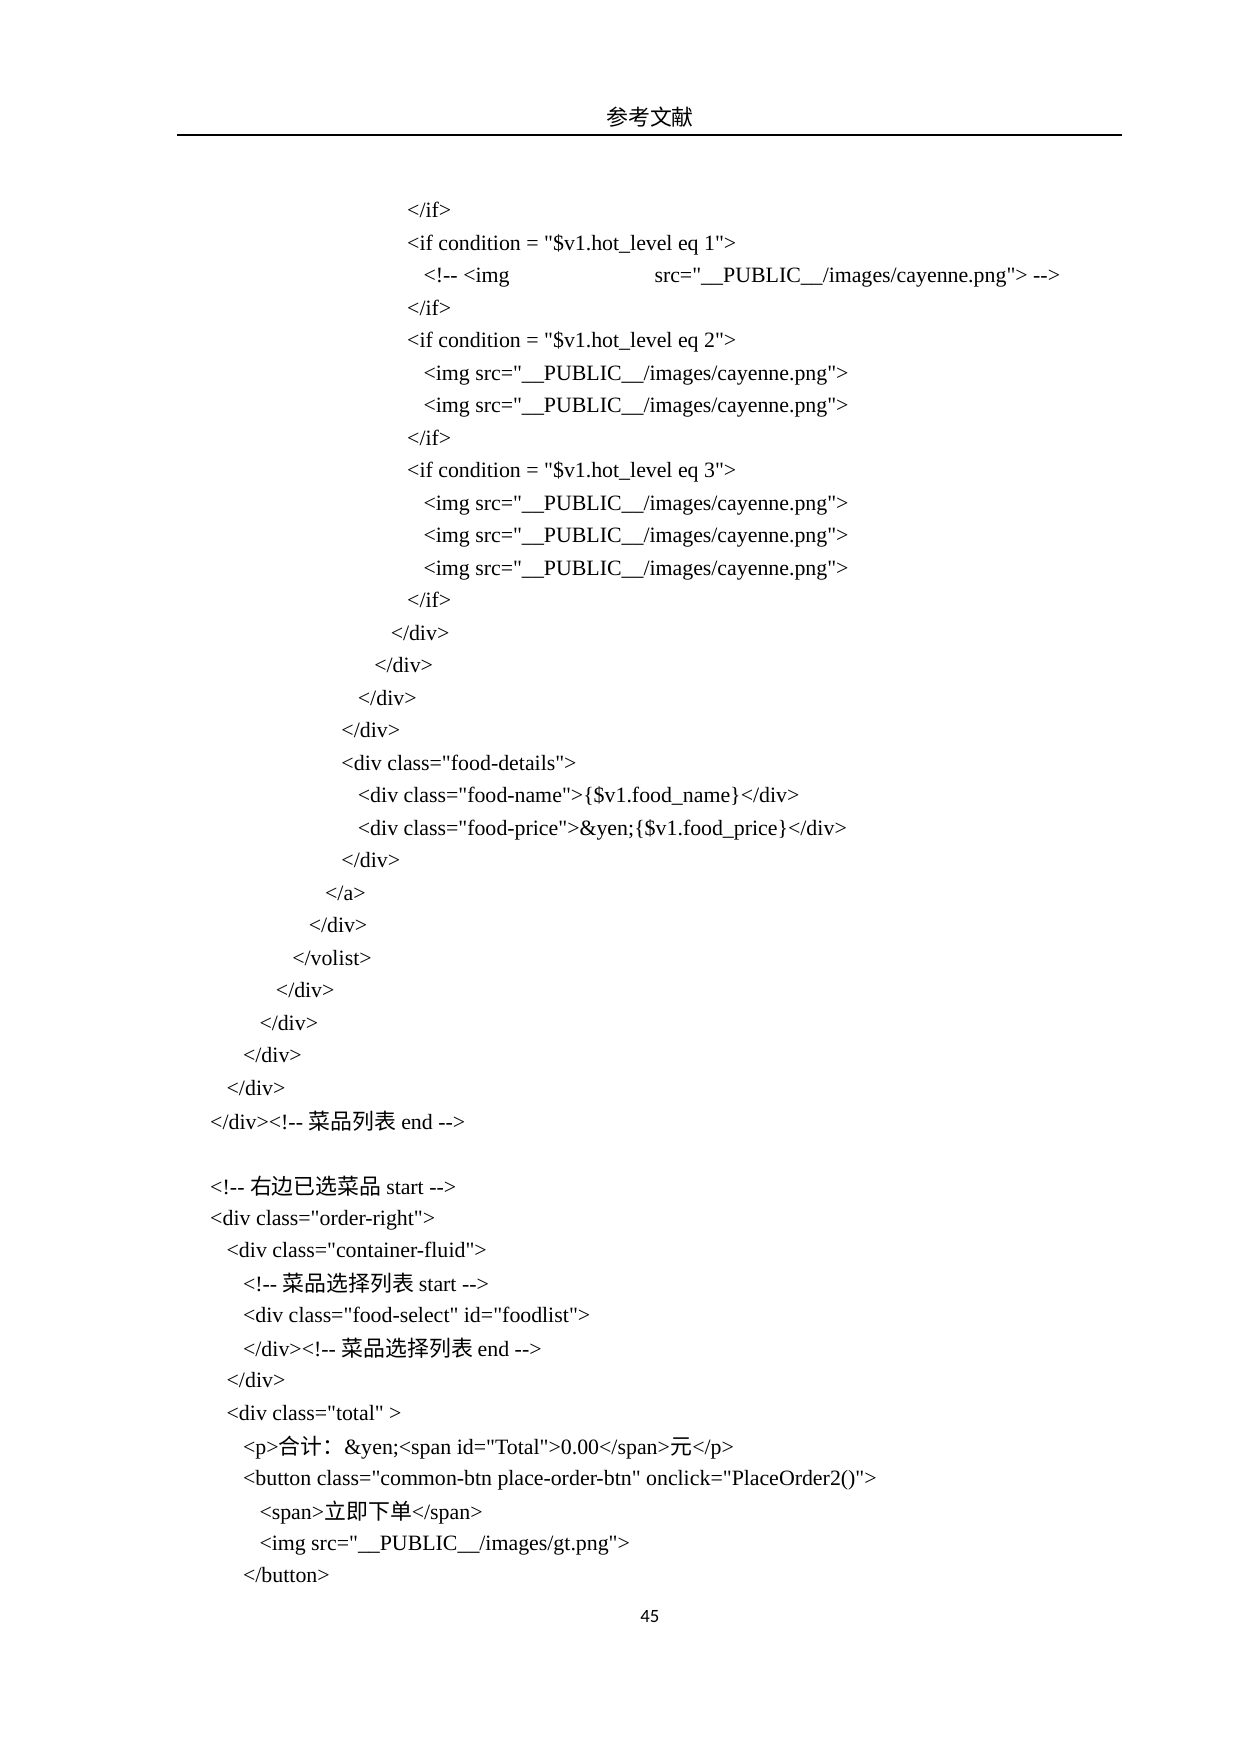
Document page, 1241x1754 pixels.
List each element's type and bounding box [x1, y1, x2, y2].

text [177, 161, 1122, 1591]
